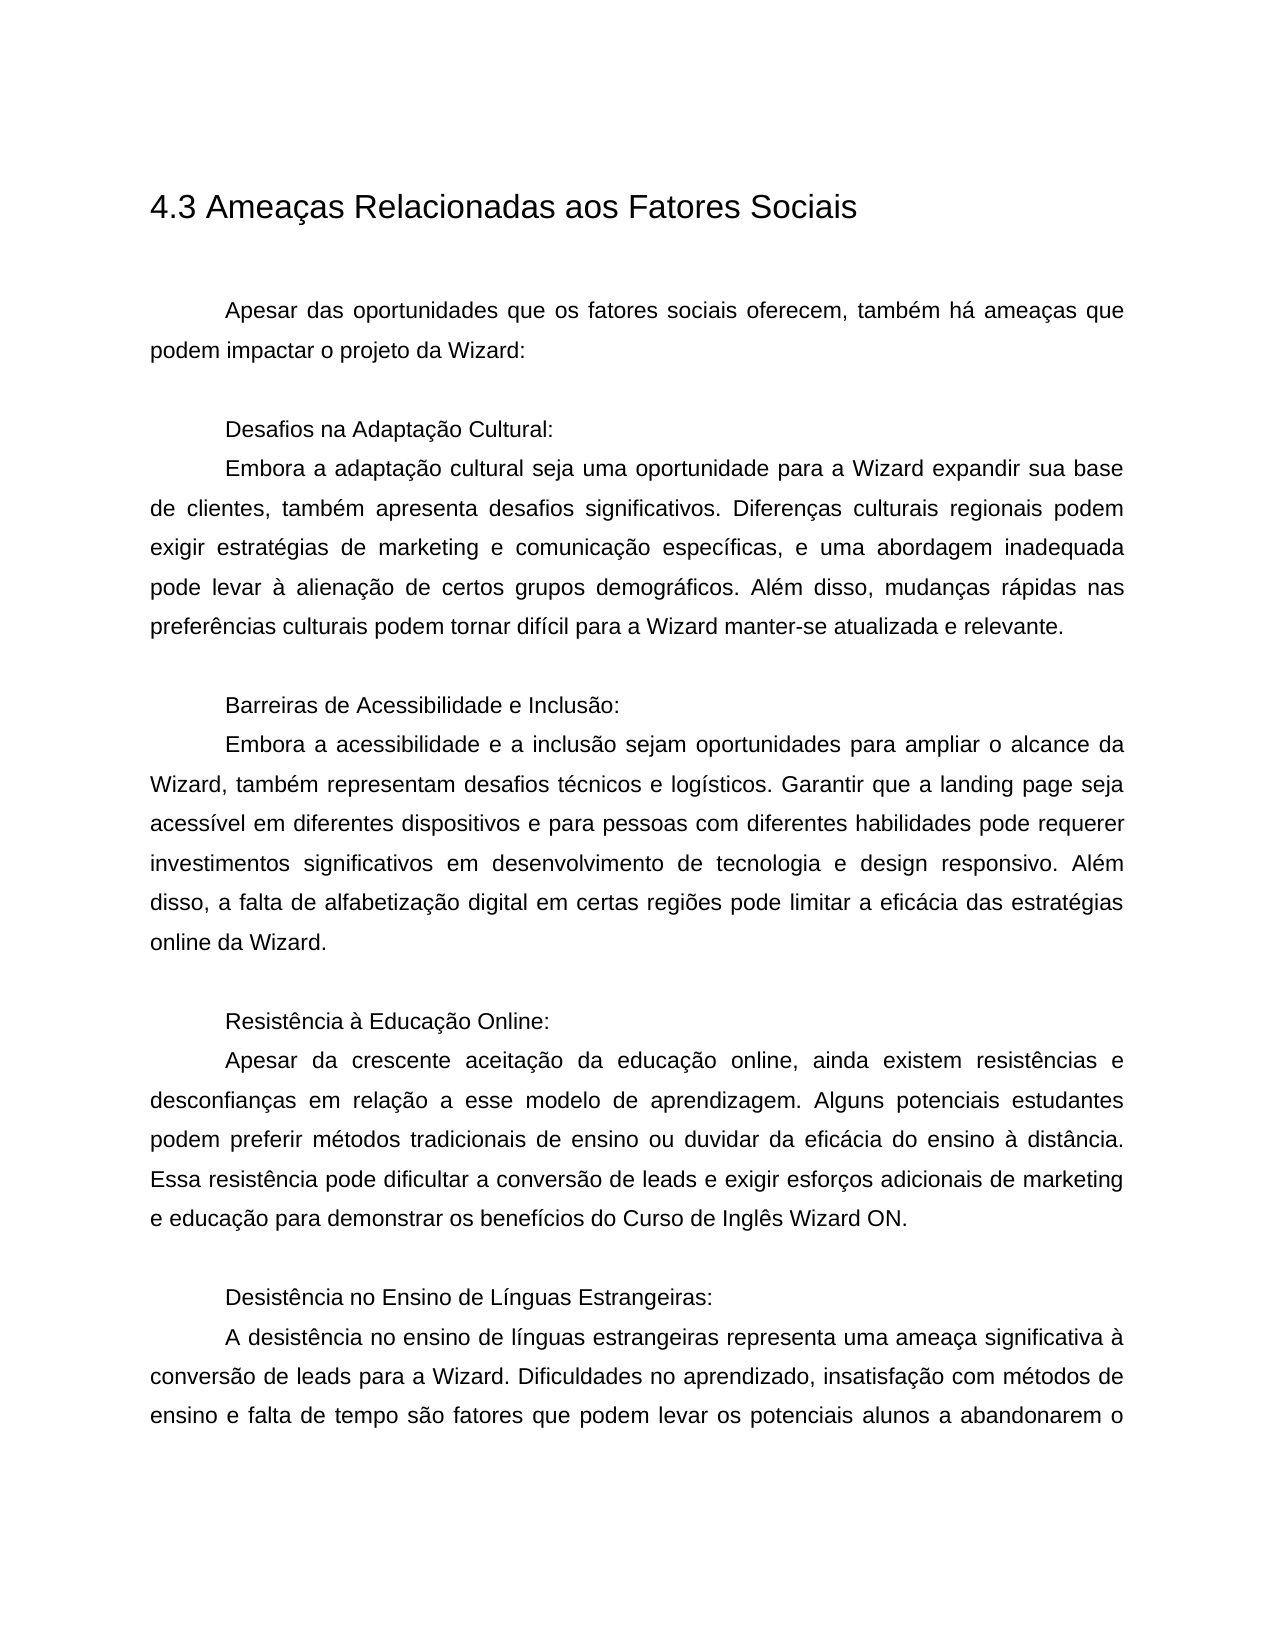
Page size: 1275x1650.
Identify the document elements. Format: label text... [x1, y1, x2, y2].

text Barreiras de Acessibilidade e Inclusão: [150, 692, 1125, 718]
text Desafios na Adaptação Cultural: [150, 416, 1125, 442]
text Apesar da crescente aceitação da educação online, ainda existem resistências e desconfianças em relação a esse modelo de aprendizagem. Alguns potenciais estudantes podem preferir métodos tradicionais de ensino ou duvidar da eficácia do ensino à distância. Essa resistência pode dificultar a conversão de leads e exigir esforços adicionais de marketing e educação para demonstrar os benefícios do Curso de Inglês Wizard ON. [150, 1047, 1125, 1231]
text Embora a acessibilidade e a inclusão sejam oportunidades para ampliar o alcance da Wizard, também representam desafios técnicos e logísticos. Garantir que a landing page seja acessível em diferentes dispositivos e para pessoas com diferentes habilidades pode requerer investimentos significativos em desenvolvimento de tecnologia e design responsivo. Além disso, a falta de alfabetização digital em certas regiões pode limitar a eficácia das estratégias online da Wizard. [150, 731, 1125, 955]
text Resistência à Educação Online: [150, 1008, 1125, 1034]
text Embora a adaptação cultural seja uma oportunidade para a Wizard expandir sua base de clientes, também apresenta desafios significativos. Diferenças culturais regionais podem exigir estratégias de marketing e comunicação específicas, e uma abordagem inadequada pode levar à alienação de certos grupos demográficos. Além disso, mudanças rápidas nas preferências culturais podem tornar difícil para a Wizard manter-se atualizada e relevante. [150, 455, 1125, 639]
text Desistência no Ensino de Línguas Estrangeiras: [150, 1284, 1125, 1310]
subtitle 4.3 Ameaças Relacionadas aos Fatores Sociais [150, 187, 1125, 226]
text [150, 1323, 1125, 1429]
text Apesar das oportunidades que os fatores sociais oferecem, também há ameaças que podem impactar o projeto da Wizard: [150, 297, 1125, 363]
